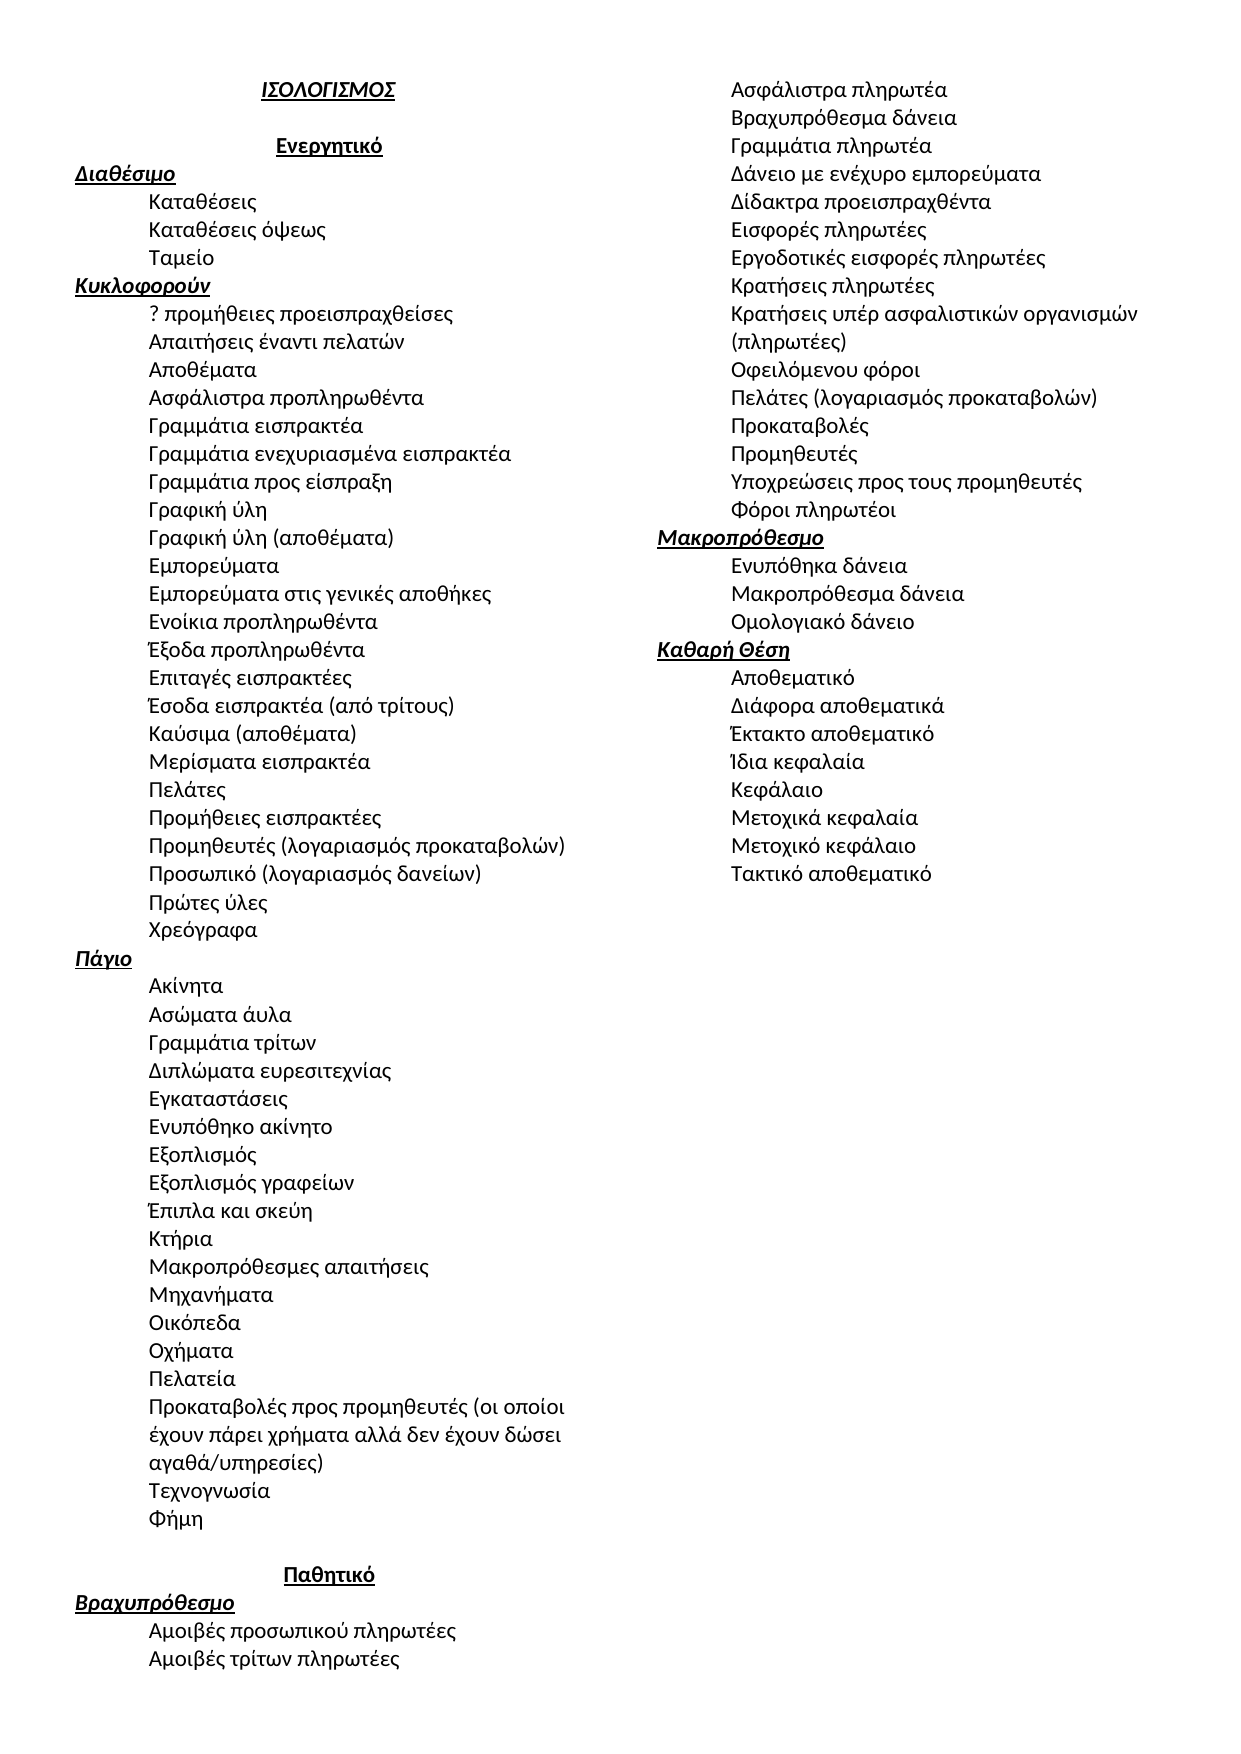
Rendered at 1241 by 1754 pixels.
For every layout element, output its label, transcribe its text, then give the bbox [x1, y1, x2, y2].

text Προμήθειες εισπρακτέες [149, 803, 583, 832]
text Φήμη [149, 1504, 583, 1532]
text Πελατεία [149, 1364, 583, 1392]
text Προσωπικό (λογαριασμός δανείων) [149, 859, 583, 888]
text Πάγιο [75, 944, 583, 972]
text Γραμμάτια προς είσπραξη [149, 467, 583, 495]
text Επιταγές εισπρακτέες [149, 663, 583, 691]
text Πελάτες [149, 776, 583, 803]
text Ενοίκια προπληρωθέντα [149, 607, 583, 635]
text Ασφάλιστρα πληρωτέα [731, 75, 1165, 103]
text Κεφάλαιο [731, 776, 1165, 803]
text Διπλώματα ευρεσιτεχνίας [149, 1056, 583, 1084]
text Γραφική ύλη (αποθέματα) [149, 523, 583, 551]
text Ενυπόθηκο ακίνητο [149, 1112, 583, 1140]
text Μετοχικά κεφαλαία [731, 803, 1165, 832]
text Απαιτήσεις έναντι πελατών [149, 327, 583, 355]
text Προκαταβολές [731, 411, 1165, 439]
text Εισφορές πληρωτέες [731, 215, 1165, 243]
text Καταθέσεις όψεως [149, 215, 583, 243]
text Αμοιβές τρίτων πληρωτέες [149, 1644, 583, 1672]
text Καύσιμα (αποθέματα) [149, 719, 583, 747]
text Έπιπλα και σκεύη [149, 1196, 583, 1224]
text Γραμμάτια ενεχυριασμένα εισπρακτέα [149, 439, 583, 467]
text Χρεόγραφα [149, 916, 583, 944]
text Γραφική ύλη [149, 495, 583, 523]
text Καθαρή Θέση [657, 635, 1165, 663]
text Αποθέματα [149, 355, 583, 383]
text Μακροπρόθεσμα δάνεια [731, 579, 1165, 607]
text Ακίνητα [149, 972, 583, 1000]
text Εγκαταστάσεις [149, 1084, 583, 1112]
text Υποχρεώσεις προς τους προμηθευτές [731, 467, 1165, 495]
text Οικόπεδα [149, 1308, 583, 1336]
text Πελάτες (λογαριασμός προκαταβολών) [731, 383, 1165, 411]
text Εμπορεύματα στις γενικές αποθήκες [149, 579, 583, 607]
text Φόροι πληρωτέοι [731, 495, 1165, 523]
text Παθητικό [75, 1560, 583, 1588]
text Μηχανήματα [149, 1280, 583, 1308]
text Ίδια κεφαλαία [731, 747, 1165, 776]
text Έξοδα προπληρωθέντα [149, 635, 583, 663]
text ΙΣΟΛΟΓΙΣΜΟΣ [75, 75, 583, 103]
text Ενεργητικό [75, 131, 583, 159]
text Βραχυπρόθεσμα δάνεια [731, 103, 1165, 131]
text Ταμείο [149, 243, 583, 271]
text Έκτακτο αποθεματικό [731, 719, 1165, 747]
text Ασφάλιστρα προπληρωθέντα [149, 383, 583, 411]
text Οφειλόμενου φόροι [731, 355, 1165, 383]
text Εμπορεύματα [149, 551, 583, 579]
text Γραμμάτια εισπρακτέα [149, 411, 583, 439]
text Τεχνογνωσία [149, 1476, 583, 1504]
text Ασώματα άυλα [149, 1000, 583, 1028]
text Προμηθευτές (λογαριασμός προκαταβολών) [149, 832, 583, 859]
text Πρώτες ύλες [149, 888, 583, 916]
text Κτήρια [149, 1224, 583, 1252]
text Κρατήσεις πληρωτέες [731, 271, 1165, 299]
text Ενυπόθηκα δάνεια [731, 551, 1165, 579]
text Αποθεματικό [731, 663, 1165, 691]
text Αμοιβές προσωπικού πληρωτέες [149, 1616, 583, 1644]
text Εργοδοτικές εισφορές πληρωτέες [731, 243, 1165, 271]
text Μακροπρόθεσμες απαιτήσεις [149, 1252, 583, 1280]
text ? προμήθειες προεισπραχθείσες [149, 299, 583, 327]
text Κυκλοφορούν [75, 271, 583, 299]
text Κρατήσεις υπέρ ασφαλιστικών οργανισμών (πληρωτέες) [731, 299, 1165, 355]
text Εξοπλισμός [149, 1140, 583, 1168]
text Έσοδα εισπρακτέα (από τρίτους) [149, 691, 583, 719]
text Προκαταβολές προς προμηθευτές (οι οποίοι έχουν πάρει χρήματα αλλά δεν έχουν δώσει αγαθά/υπηρεσίες) [149, 1392, 583, 1476]
text Μερίσματα εισπρακτέα [149, 747, 583, 776]
text Ομολογιακό δάνειο [731, 607, 1165, 635]
text Δίδακτρα προεισπραχθέντα [731, 187, 1165, 215]
text Διαθέσιμο [75, 159, 583, 187]
text Μακροπρόθεσμο [657, 523, 1165, 551]
text Δάνειο με ενέχυρο εμπορεύματα [731, 159, 1165, 187]
text Γραμμάτια πληρωτέα [731, 131, 1165, 159]
text Διάφορα αποθεματικά [731, 691, 1165, 719]
text Οχήματα [149, 1336, 583, 1364]
text Καταθέσεις [149, 187, 583, 215]
text Εξοπλισμός γραφείων [149, 1168, 583, 1196]
text Τακτικό αποθεματικό [731, 859, 1165, 888]
text Προμηθευτές [731, 439, 1165, 467]
text Μετοχικό κεφάλαιο [731, 832, 1165, 859]
text Γραμμάτια τρίτων [149, 1028, 583, 1056]
text Βραχυπρόθεσμο [75, 1588, 583, 1616]
